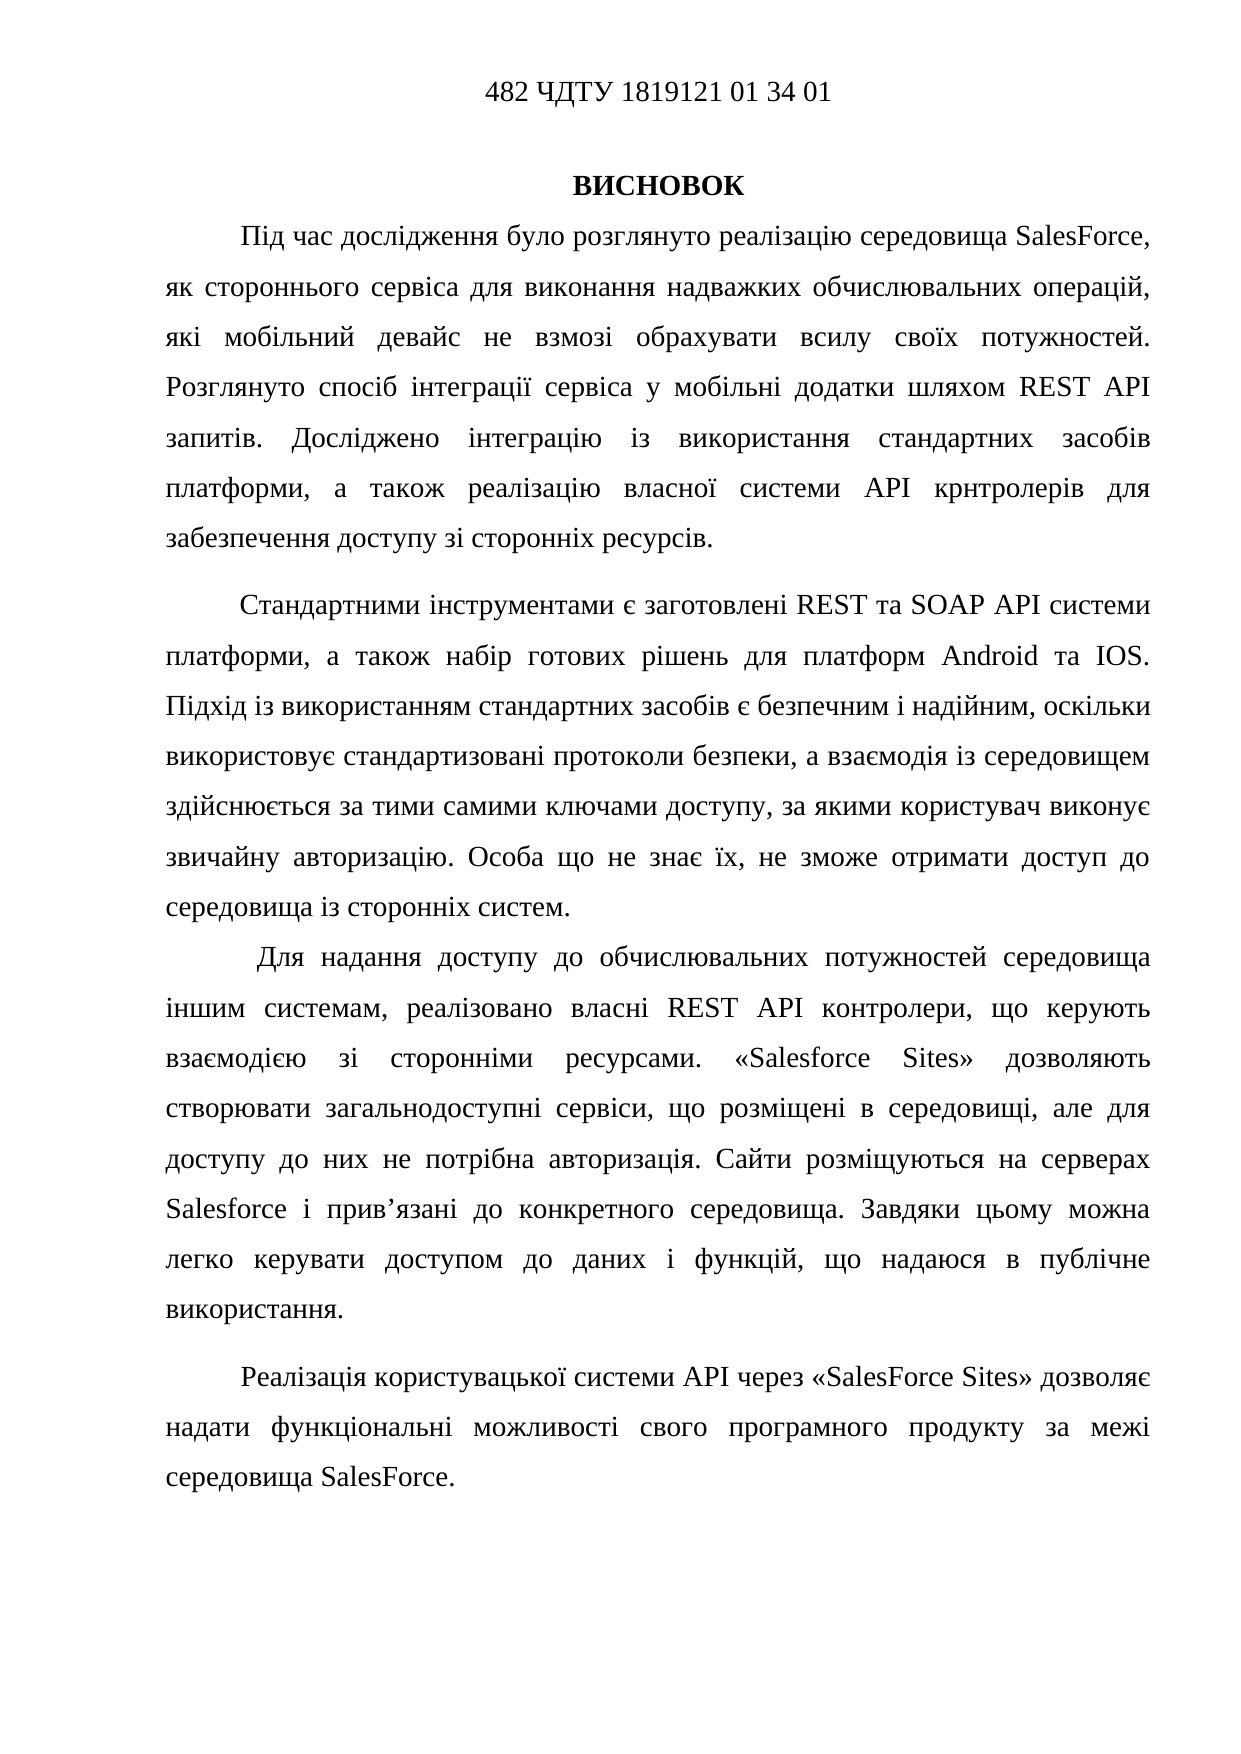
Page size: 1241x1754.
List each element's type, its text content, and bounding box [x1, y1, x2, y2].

text Для надання доступу до обчислювальних потужностей середовища іншим системам, реалізовано власні REST API контролери, що керують взаємодією зі сторонніми ресурсами. «Salesforce Sites» дозволяють створювати загальнодоступні сервіси, що розміщені в середовищі, але для доступу до них не потрібна авторизація. Сайти розміщуються на серверах Salesforce і прив’язані до конкретного середовища. Завдяки цьому можна легко керувати доступом до даних і функцій, що надаюся в публічне використання. [165, 939, 1152, 1325]
text Стандартними інструментами є заготовлені REST та SOAP API системи платформи, а також набір готових рішень для платформ Android та IOS. Підхід із використанням стандартних засобів є безпечним і надійним, оскільки використовує стандартизовані протоколи безпеки, а взаємодія із середовищем здійснюється за тими самими ключами доступу, за якими користувач виконує звичайну авторизацію. Особа що не знає їх, не зможе отримати доступ до середовища із сторонніх систем. [165, 587, 1152, 923]
subtitle ВИСНОВОК [165, 168, 1152, 202]
text Під час дослідження було розглянуто реалізацію середовища SalesForce, як стороннього сервіса для виконання надважких обчислювальних операцій, які мобільний девайс не взмозі обрахувати всилу своїх потужностей. Розглянуто спосіб інтеграції сервіса у мобільні додатки шляхом REST API запитів. Досліджено інтеграцію із використання стандартних засобів платформи, а також реалізацію власної системи API крнтролерів для забезпечення доступу зі сторонніх ресурсів. [165, 218, 1152, 554]
text Реалізація користувацької системи API через «SalesForce Sites» дозволяє надати функціональні можливості свого програмного продукту за межі середовища SalesForce. [165, 1359, 1152, 1493]
